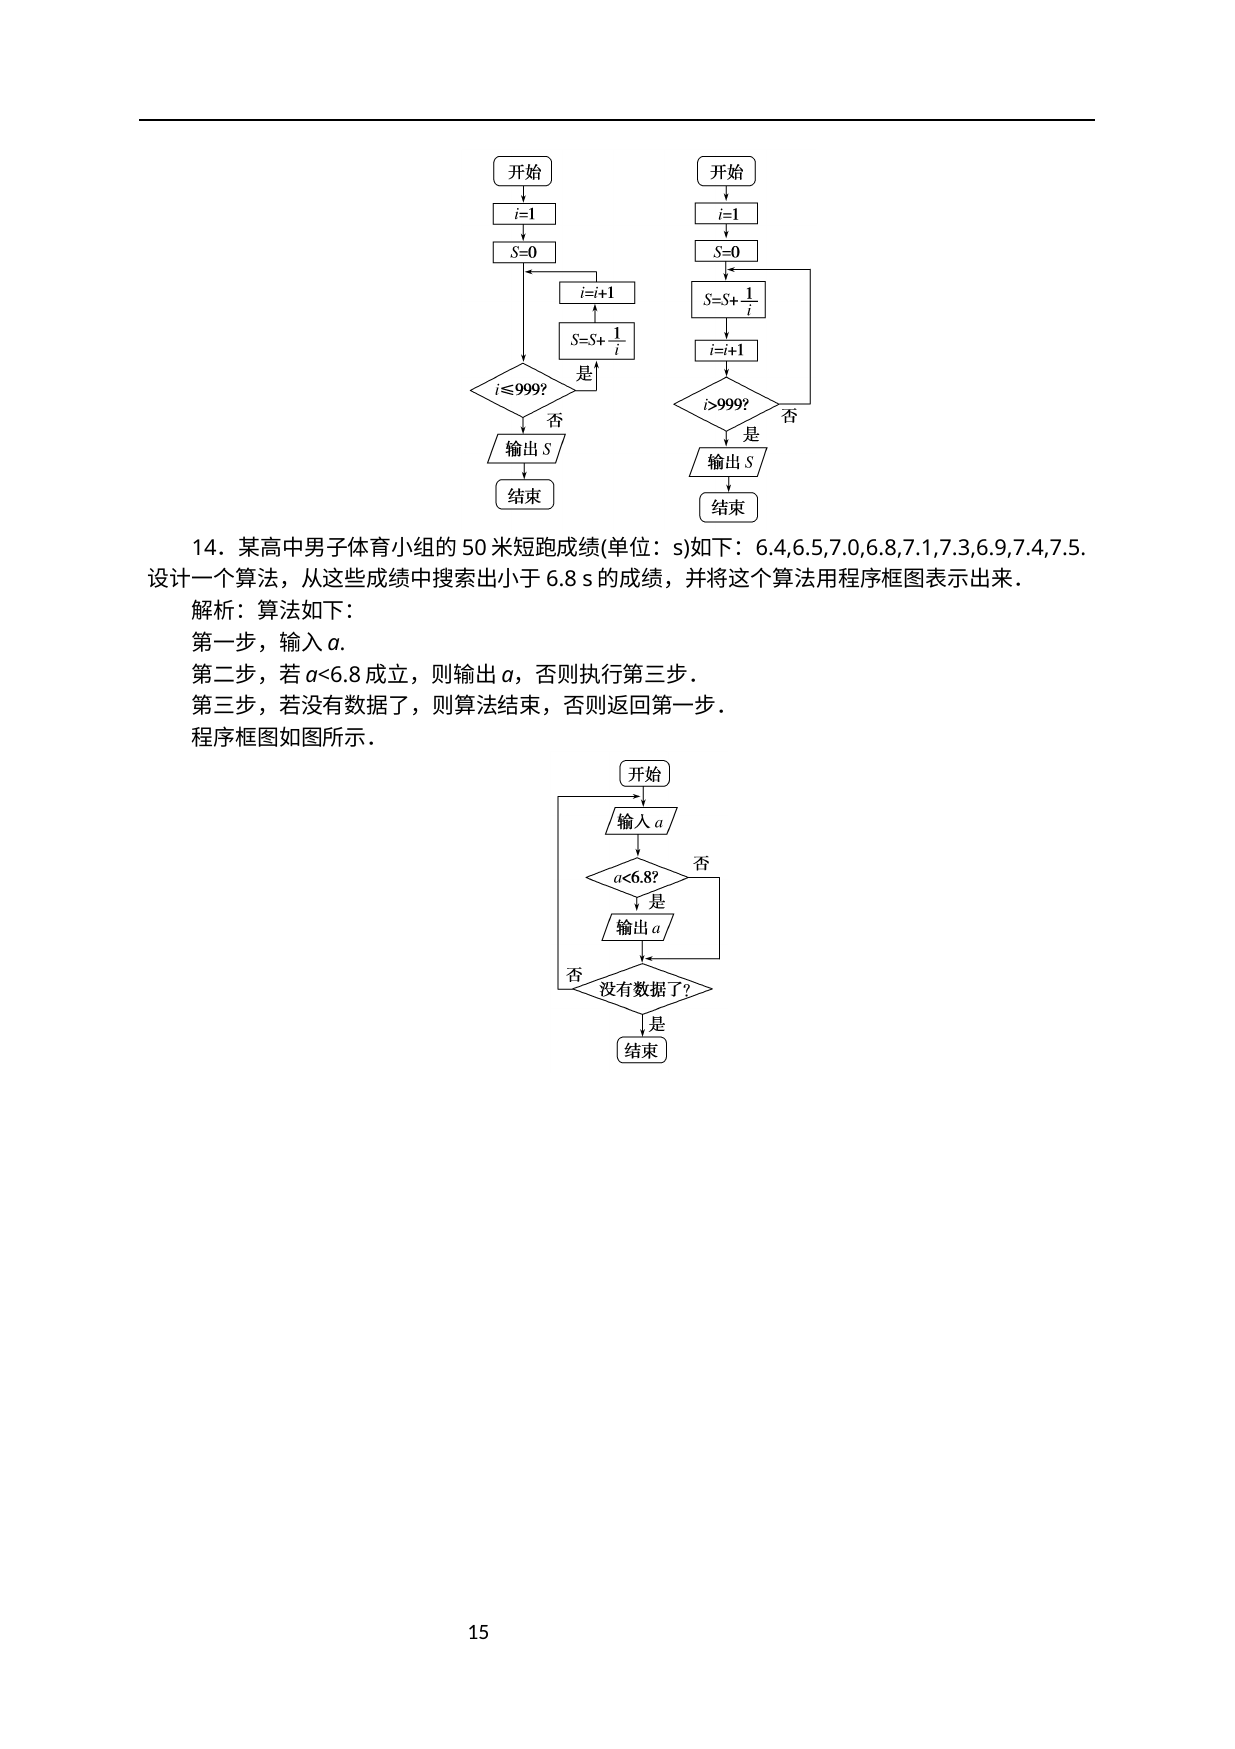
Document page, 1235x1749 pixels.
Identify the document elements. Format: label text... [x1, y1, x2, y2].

text 程序框图如图所示． [148, 720, 1087, 752]
picture [550, 751, 728, 1073]
text 第二步，若a<6.8成立，则输出a，否则执行第三步． [148, 657, 1087, 688]
text 第一步，输入a. [148, 625, 1087, 657]
text 14．某高中男子体育小组的50米短跑成绩(单位：s)如下：6.4,6.5,7.0,6.8,7.1,7.3,6.9,7.4,7.5.设计一个算法，从这些成绩中搜索出小于6.8 s的成绩，并将这个算法用程序框图表示出来． [148, 529, 1087, 593]
text 第三步，若没有数据了，则算法结束，否则返回第一步． [148, 688, 1087, 720]
picture [461, 149, 817, 530]
text 解析：算法如下： [148, 593, 1087, 625]
